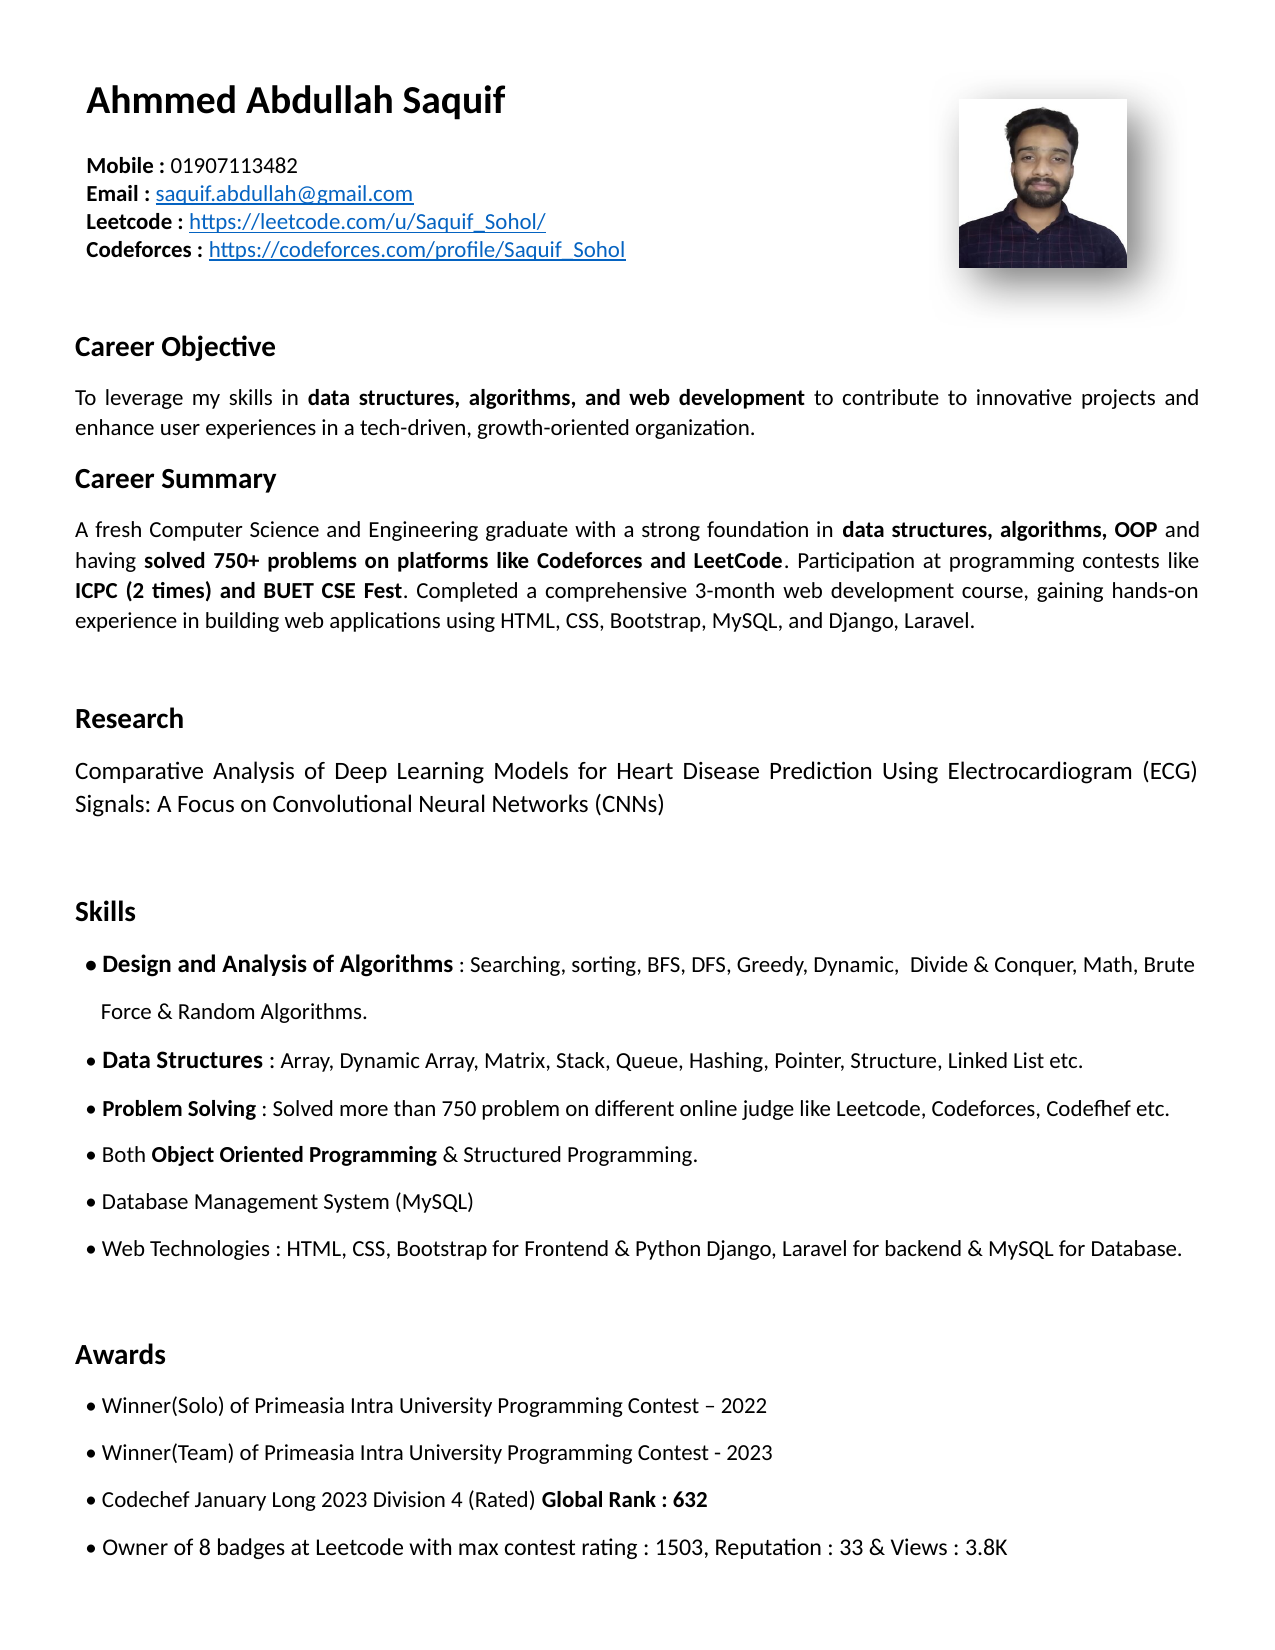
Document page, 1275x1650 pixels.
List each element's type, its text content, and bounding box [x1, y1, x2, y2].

text To leverage my skills in data structures, algorithms, and web development to contribute to innovative projects and enhance user experiences in a tech-driven, growth-oriented organization. [75, 383, 1200, 442]
text Career Objective [75, 328, 1200, 364]
text • Codechef January Long 2023 Division 4 (Rated) Global Rank : 632 [75, 1485, 1200, 1513]
text • Winner(Solo) of Primeasia Intra University Programming Contest – 2022 [75, 1391, 1200, 1419]
table_header Ahmmed Abdullah Saquif Mobile : 01907113482 Email : saquif.abdullah@gmail.com Leetcode : https://leetcode.com/u/Saquif_Sohol/ Codeforces : https://codeforces.com/profile/Saquif_Sohol [75, 75, 637, 328]
text Career Summary [75, 460, 1200, 496]
text • Owner of 8 badges at Leetcode with max contest rating : 1503, Reputation : 33 & Views : 3.8K [75, 1532, 1200, 1561]
picture [959, 99, 1127, 268]
text • Problem Solving : Solved more than 750 problem on different online judge like Leetcode, Codeforces, Codefhef etc. [75, 1094, 1200, 1122]
text A fresh Computer Science and Engineering graduate with a strong foundation in data structures, algorithms, OOP and having solved 750+ problems on platforms like Codeforces and LeetCode. Participation at programming contests like ICPC (2 times) and BUET CSE Fest. Completed a comprehensive 3-month web development course, gaining hands-on experience in building web applications using HTML, CSS, Bootstrap, MySQL, and Django, Laravel. [75, 516, 1200, 634]
text • Data Structures : Array, Dynamic Array, Matrix, Stack, Queue, Hashing, Pointer, Structure, Linked List etc. [75, 1044, 1200, 1075]
text • Web Technologies : HTML, CSS, Bootstrap for Frontend & Python Django, Laravel for backend & MySQL for Database. [75, 1234, 1200, 1262]
text • Winner(Team) of Primeasia Intra University Programming Contest - 2023 [75, 1438, 1200, 1466]
text Comparative Analysis of Deep Learning Models for Heart Disease Prediction Using Electrocardiogram (ECG) Signals: A Focus on Convolutional Neural Networks (CNNs) [75, 755, 1200, 818]
text Awards [75, 1336, 1200, 1372]
text • Both Object Oriented Programming & Structured Programming. [75, 1141, 1200, 1169]
text Research [75, 700, 1200, 736]
text • Database Management System (MySQL) [75, 1187, 1200, 1216]
table_header [637, 75, 1199, 328]
text • Design and Analysis of Algorithms : Searching, sorting, BFS, DFS, Greedy, Dynamic, Divide & Conquer, Math, Brute [75, 948, 1200, 978]
text Skills [75, 893, 1200, 928]
text Force & Random Algorithms. [75, 997, 1200, 1025]
